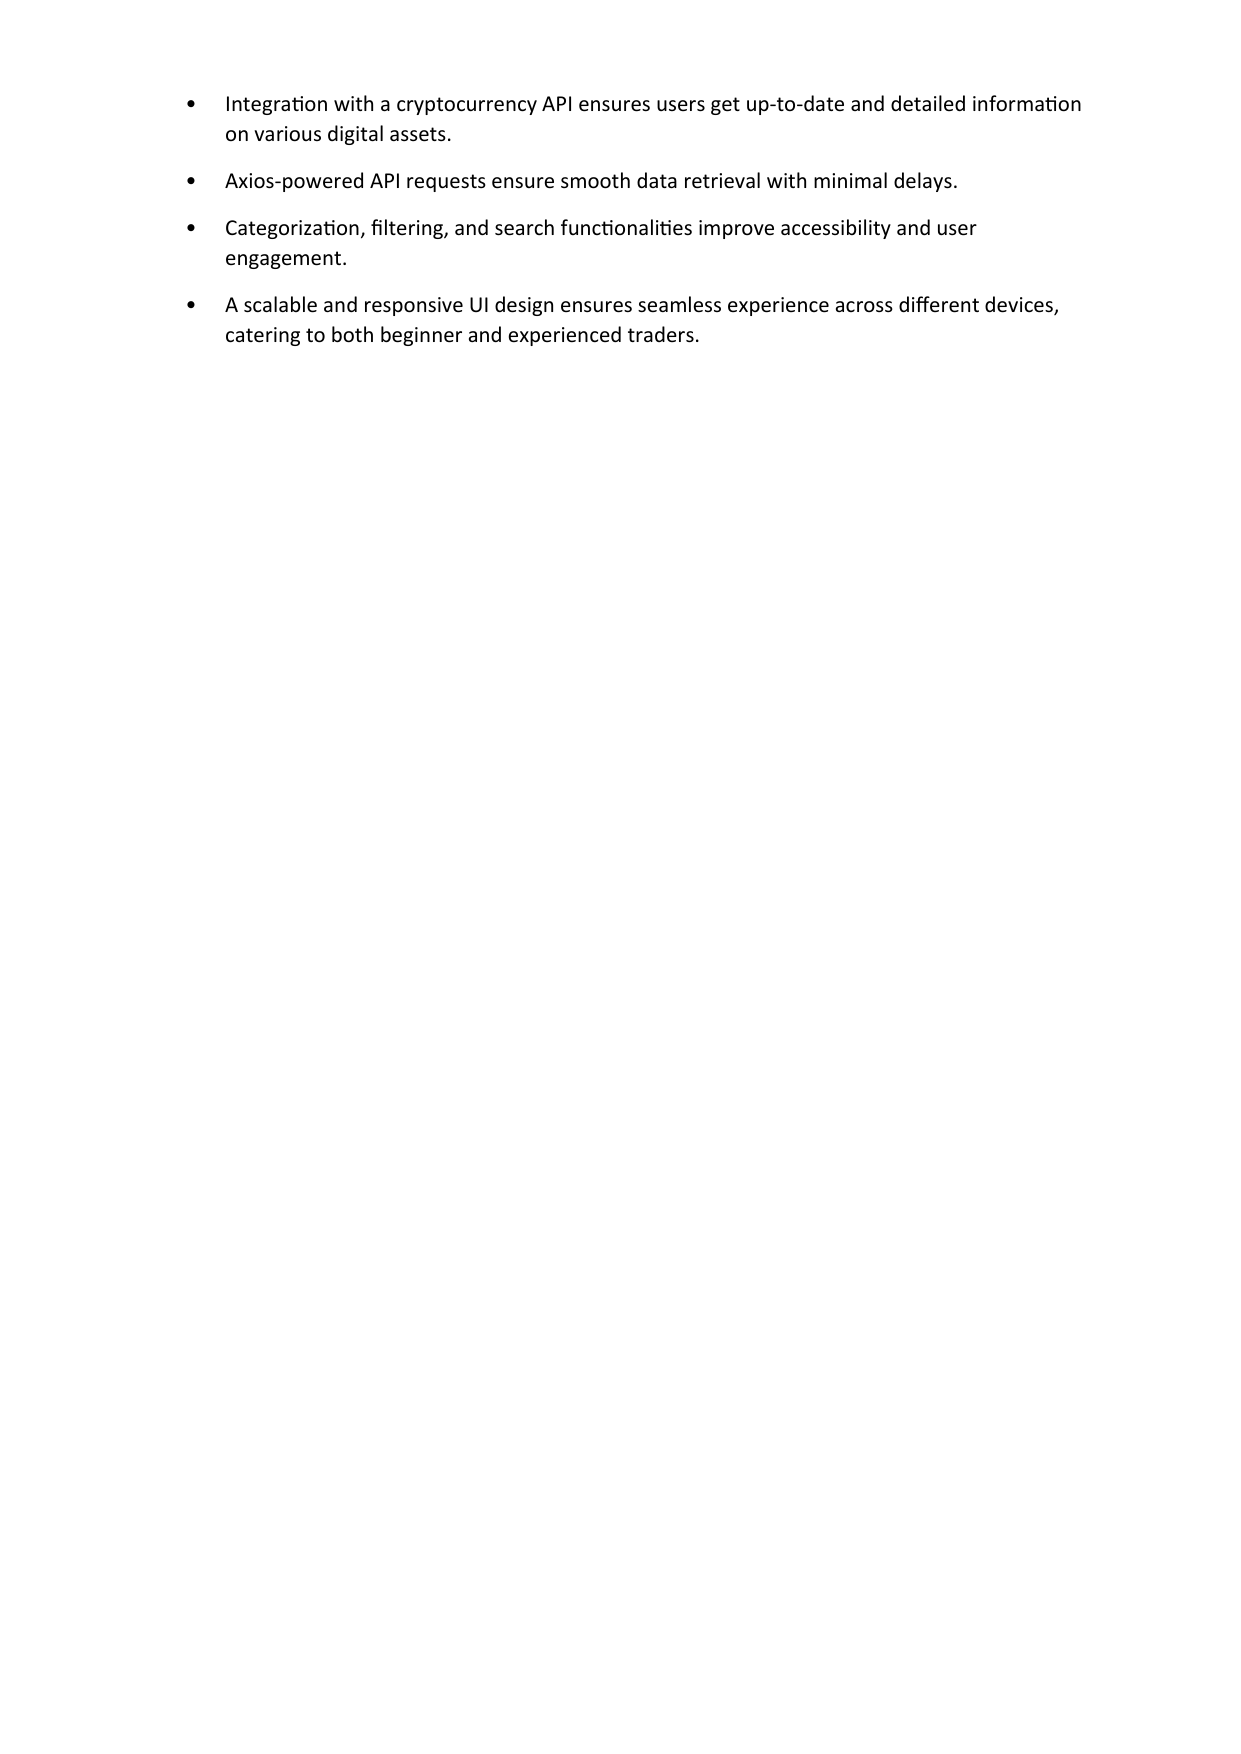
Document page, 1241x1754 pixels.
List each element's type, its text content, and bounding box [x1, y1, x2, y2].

list Categorization, filtering, and search functionalities improve accessibility and user engagement. [187, 213, 1090, 271]
list Axios-powered API requests ensure smooth data retrieval with minimal delays. [187, 166, 1090, 194]
list Integration with a cryptocurrency API ensures users get up-to-date and detailed information on various digital assets. [187, 89, 1090, 147]
list A scalable and responsive UI design ensures seamless experience across different devices, catering to both beginner and experienced traders. [187, 290, 1090, 348]
